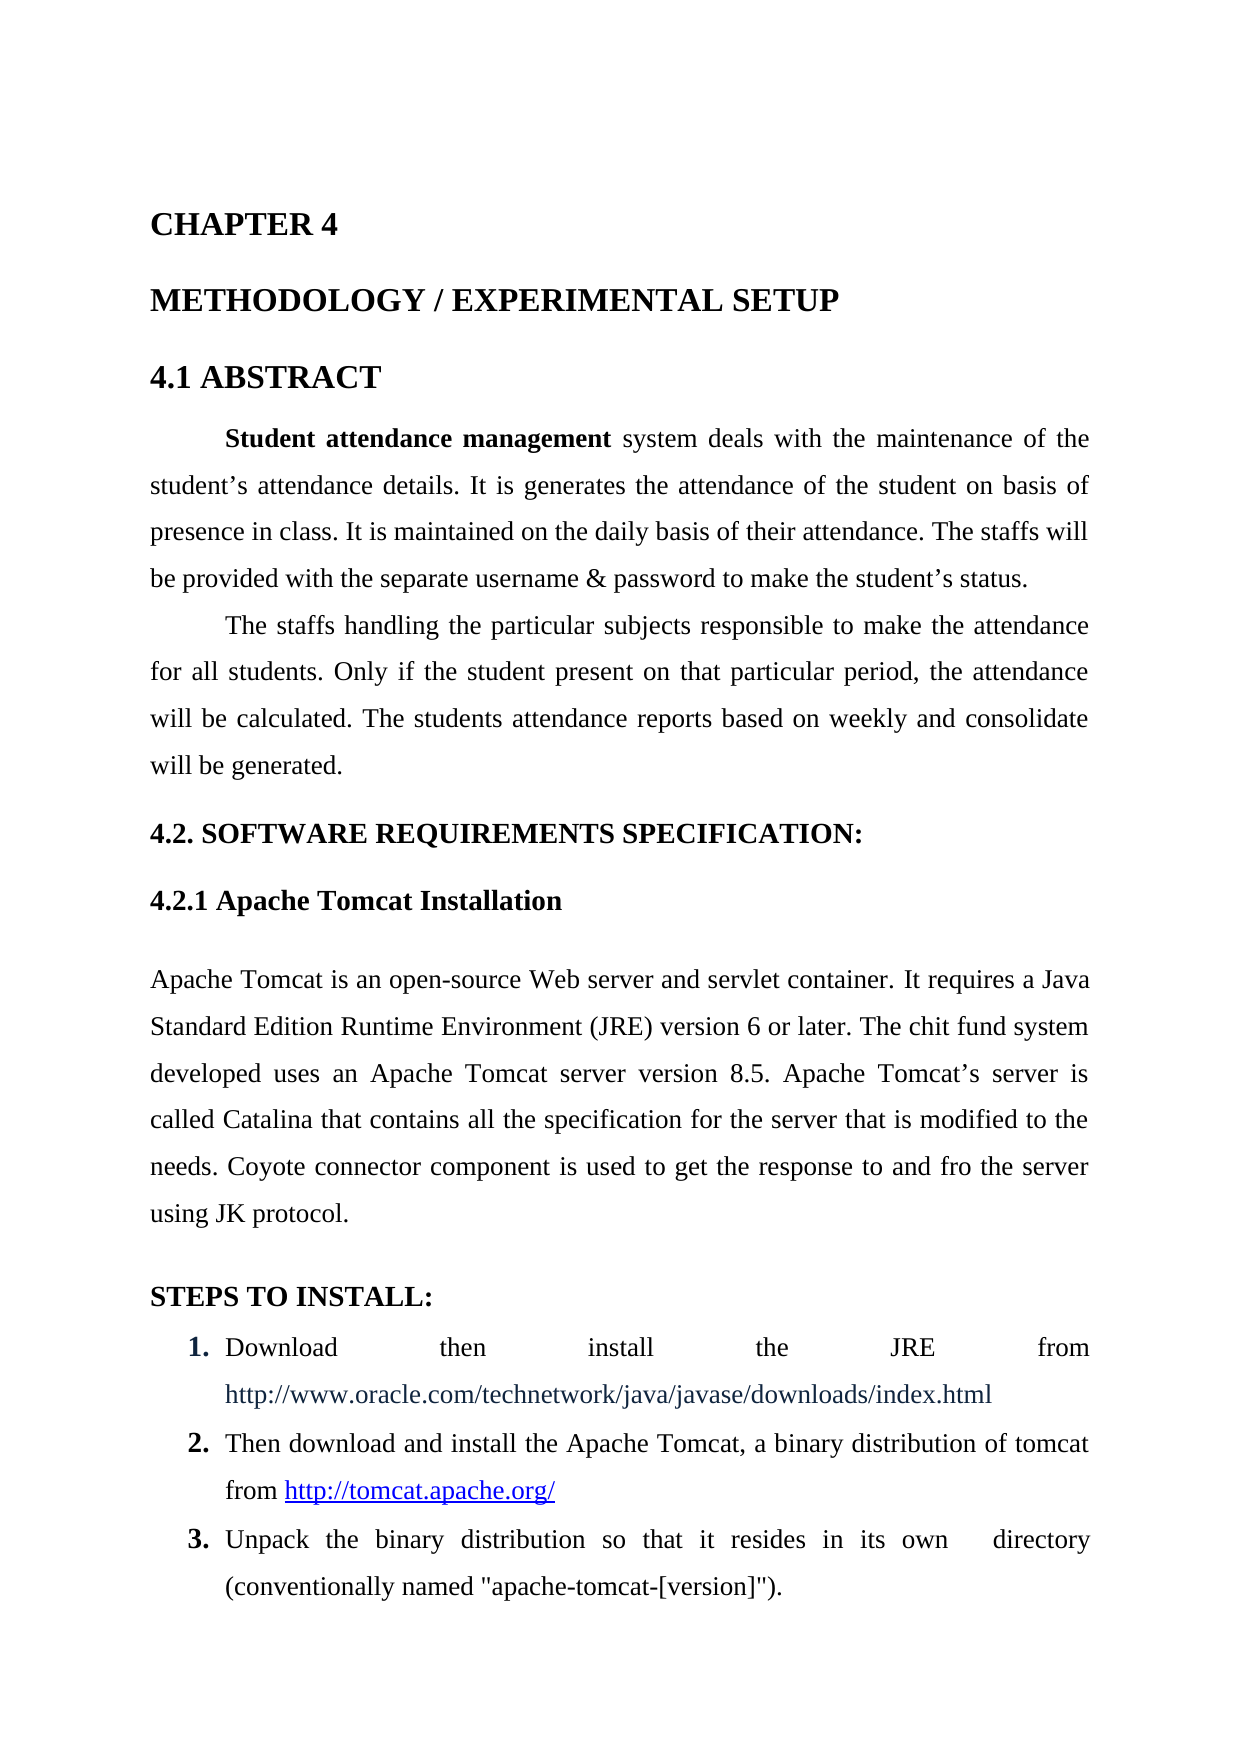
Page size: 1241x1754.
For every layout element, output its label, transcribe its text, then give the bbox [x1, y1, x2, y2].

text METHODOLOGY / EXPERIMENTAL SETUP [150, 281, 1090, 319]
text Student attendance management system deals with the maintenance of the student’s attendance details. It is generates the attendance of the student on basis of presence in class. It is maintained on the daily basis of their attendance. The staffs will be provided with the separate username & password to make the student’s status. [150, 422, 1090, 593]
text STEPS TO INSTALL: [150, 1279, 1090, 1313]
text CHAPTER 4 [150, 204, 1090, 242]
list Then download and install the Apache Tomcat, a binary distribution of tomcat from http://tomcat.apache.org/ [187, 1425, 1090, 1505]
text Apache Tomcat is an open-source Web server and servlet container. It requires a Java Standard Edition Runtime Environment (JRE) version 6 or later. The chit fund system developed uses an Apache Tomcat server version 8.5. Apache Tomcat’s server is called Catalina that contains all the specification for the server that is modified to the needs. Coyote connector component is used to get the response to and fro the server using JK protocol. [150, 963, 1090, 1228]
text 4.1 ABSTRACT [150, 357, 1090, 396]
text 4.2. SOFTWARE REQUIREMENTS SPECIFICATION: [150, 816, 1090, 850]
text The staffs handling the particular subjects responsible to make the attendance for all students. Only if the student present on that particular period, the attendance will be calculated. The students attendance reports based on weekly and consolidate will be generated. [150, 609, 1090, 780]
list Unpack the binary distribution so that it resides in its own directory (conventionally named "apache-tomcat-[version]"). [187, 1521, 1090, 1601]
list Download then install the JRE from http://www.oracle.com/technetwork/java/javase/downloads/index.html [187, 1329, 1090, 1410]
text 4.2.1 Apache Tomcat Installation [150, 883, 1090, 917]
